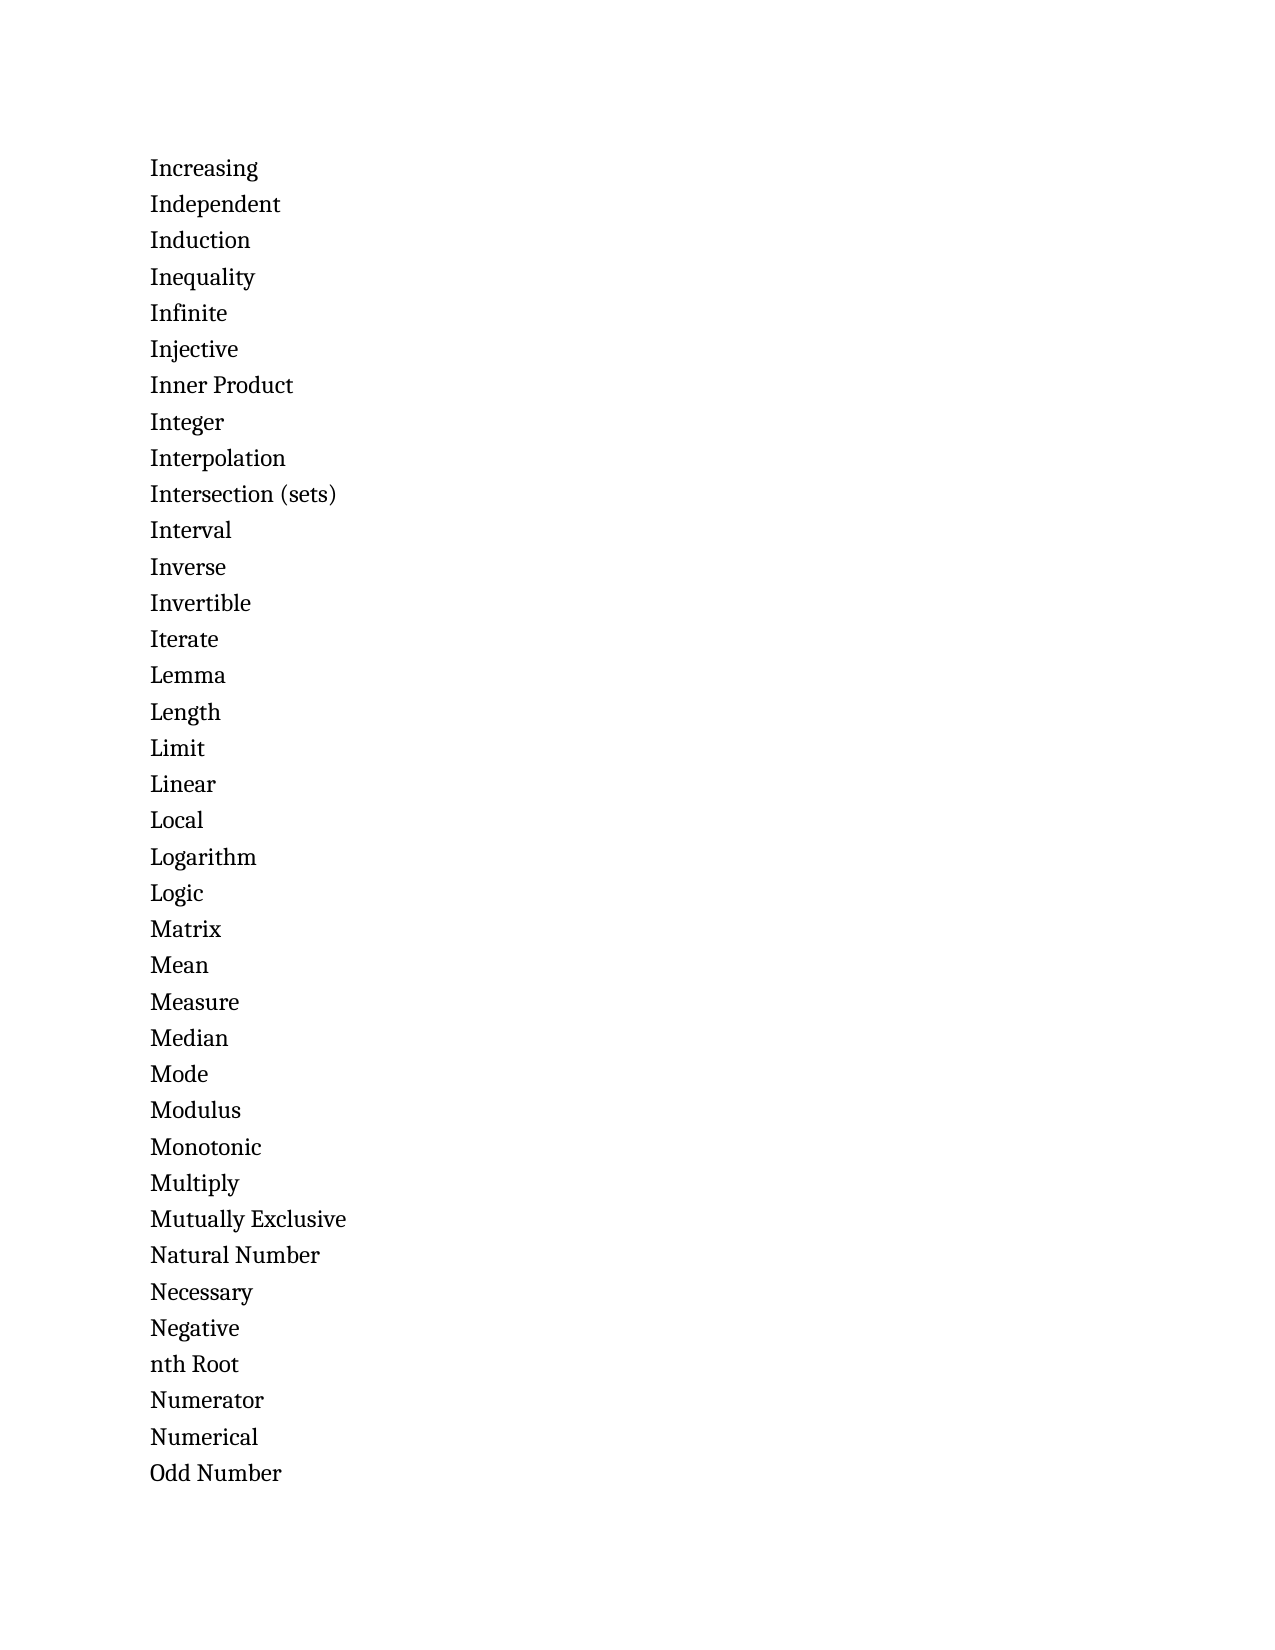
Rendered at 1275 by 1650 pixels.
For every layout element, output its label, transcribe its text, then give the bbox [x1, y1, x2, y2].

table_cell Inequality [139, 259, 1275, 295]
table_cell Increasing [139, 150, 1275, 186]
table_cell Multiply [139, 1165, 1275, 1201]
table_cell nth Root [139, 1346, 1275, 1382]
table_cell Matrix [139, 911, 1275, 947]
table_cell Numerical [139, 1419, 1275, 1455]
table_cell Mode [139, 1056, 1275, 1092]
table_cell Natural Number [139, 1238, 1275, 1274]
table_cell Logic [139, 875, 1275, 911]
table_cell Measure [139, 984, 1275, 1020]
table_cell Limit [139, 730, 1275, 766]
table_cell Mean [139, 948, 1275, 984]
table_cell Modulus [139, 1093, 1275, 1129]
table_cell Integer [139, 404, 1275, 440]
table_cell Odd Number [139, 1455, 1275, 1491]
table_cell Inverse [139, 549, 1275, 585]
table_cell Iterate [139, 621, 1275, 657]
table_cell Lemma [139, 658, 1275, 694]
table_cell Infinite [139, 295, 1275, 331]
table_cell Numerator [139, 1383, 1275, 1419]
table_cell Independent [139, 186, 1275, 222]
table_cell Logarithm [139, 839, 1275, 875]
table_cell Injective [139, 331, 1275, 367]
table_cell Necessary [139, 1274, 1275, 1310]
table_cell Mutually Exclusive [139, 1201, 1275, 1237]
table_cell Linear [139, 766, 1275, 802]
table_cell Invertible [139, 585, 1275, 621]
table_cell Monotonic [139, 1129, 1275, 1165]
table_cell Median [139, 1020, 1275, 1056]
table_cell Induction [139, 223, 1275, 259]
table_cell Length [139, 694, 1275, 730]
table_cell Intersection (sets) [139, 476, 1275, 512]
table_cell Inner Product [139, 368, 1275, 404]
table_cell Negative [139, 1310, 1275, 1346]
table_cell Local [139, 803, 1275, 839]
table_cell Interpolation [139, 440, 1275, 476]
table_cell Interval [139, 513, 1275, 549]
